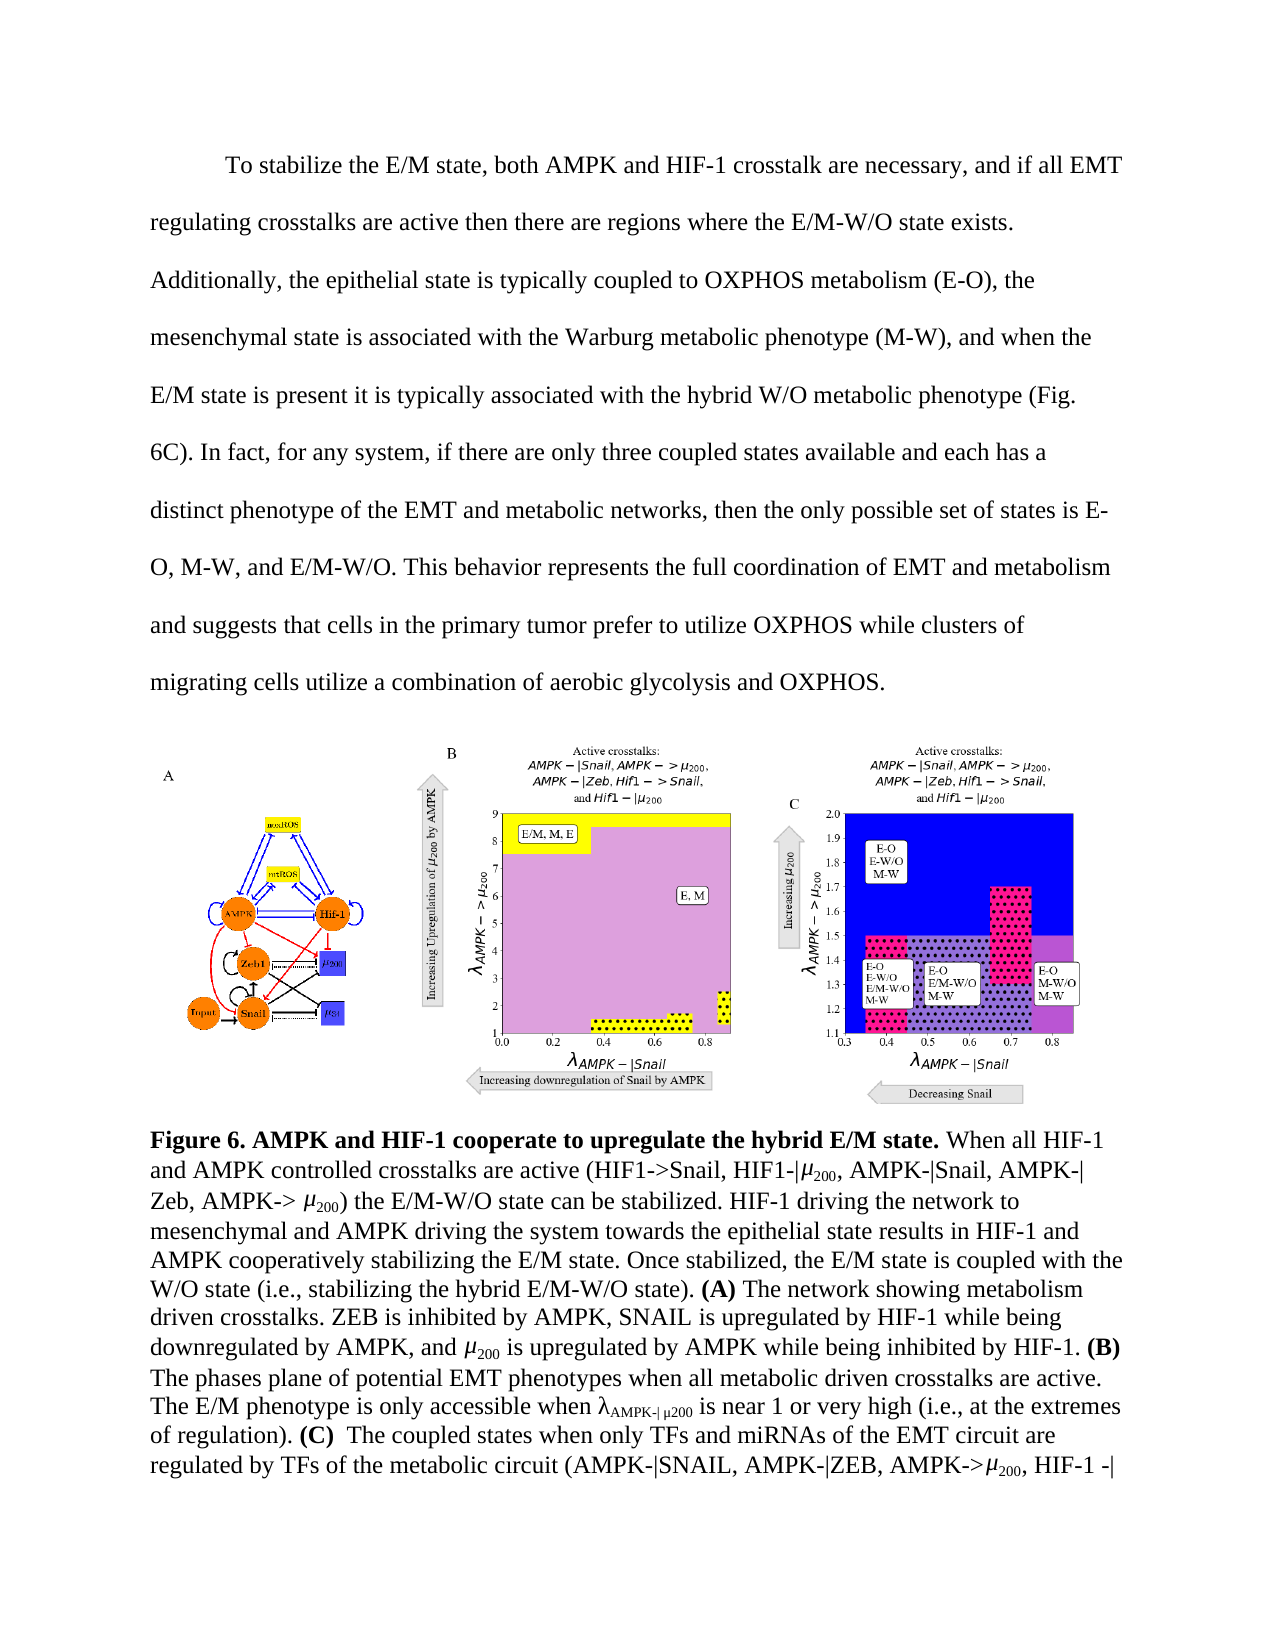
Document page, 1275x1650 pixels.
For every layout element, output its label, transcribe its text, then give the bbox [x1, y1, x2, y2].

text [150, 1125, 1125, 1480]
text To stabilize the E/M state, both AMPK and HIF-1 crosstalk are necessary, and if all EMT regulating crosstalks are active then there are regions where the E/M-W/O state exists. Additionally, the epithelial state is typically coupled to OXPHOS metabolism (E-O), the mesenchymal state is associated with the Warburg metabolic phenotype (M-W), and when the E/M state is present it is typically associated with the hybrid W/O metabolic phenotype (Fig. 6C). In fact, for any system, if there are only three coupled states available and each has a distinct phenotype of the EMT and metabolic networks, then the only possible set of states is E-O, M-W, and E/M-W/O. This behavior represents the full coordination of EMT and metabolism and suggests that cells in the primary tumor prefer to utilize OXPHOS while clusters of migrating cells utilize a combination of aerobic glycolysis and OXPHOS. [150, 150, 1125, 696]
picture [150, 743, 1080, 1104]
